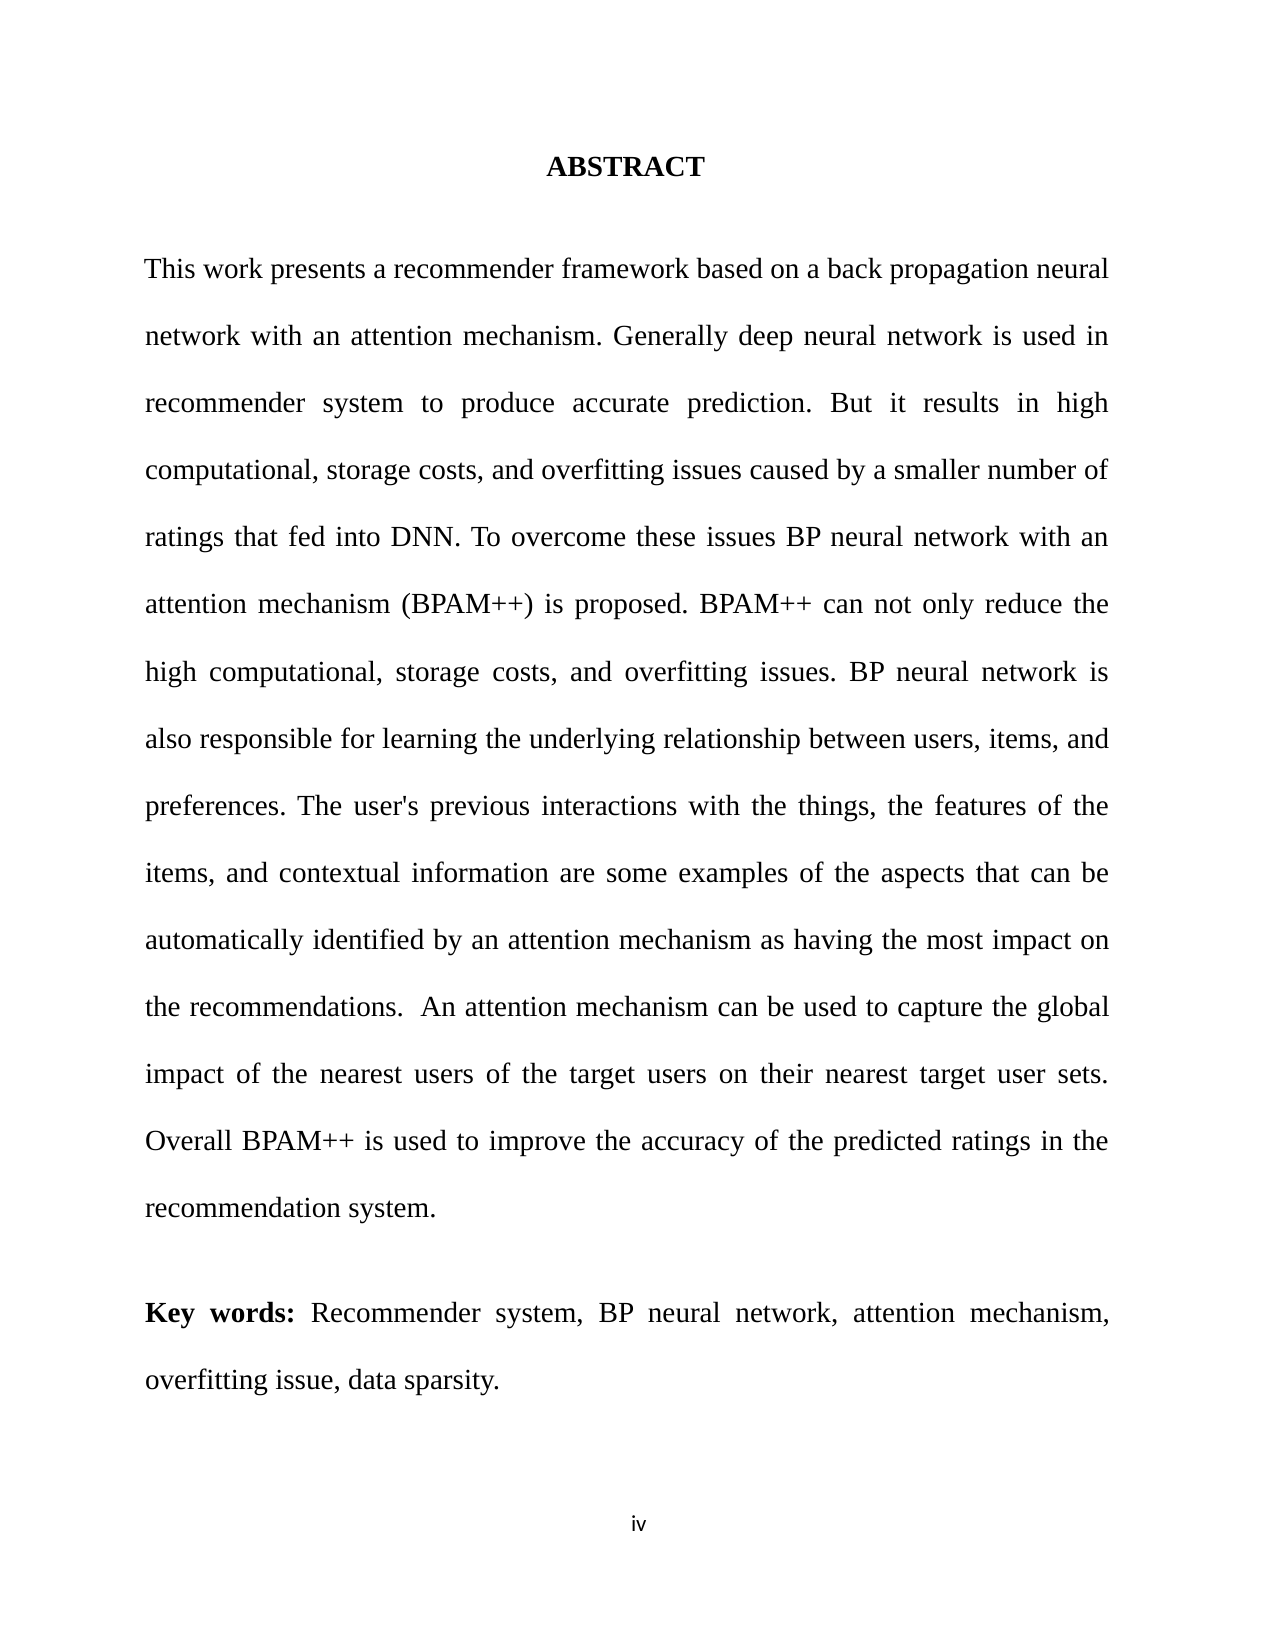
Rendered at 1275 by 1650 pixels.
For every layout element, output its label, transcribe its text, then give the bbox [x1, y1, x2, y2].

text This work presents a recommender framework based on a back propagation neural network with an attention mechanism. Generally deep neural network is used in recommender system to produce accurate prediction. But it results in high computational, storage costs, and overfitting issues caused by a smaller number of ratings that fed into DNN. To overcome these issues BP neural network with an attention mechanism (BPAM++) is proposed. BPAM++ can not only reduce the high computational, storage costs, and overfitting issues. BP neural network is also responsible for learning the underlying relationship between users, items, and preferences. The user's previous interactions with the things, the features of the items, and contextual information are some examples of the aspects that can be automatically identified by an attention mechanism as having the most impact on the recommendations. An attention mechanism can be used to capture the global impact of the nearest users of the target users on their nearest target user sets. Overall BPAM++ is used to improve the accuracy of the predicted ratings in the recommendation system. [144, 251, 1110, 1224]
text Key words: Recommender system, BP neural network, attention mechanism, overfitting issue, data sparsity. [145, 1295, 1110, 1396]
subtitle ABSTRACT [127, 149, 1124, 182]
